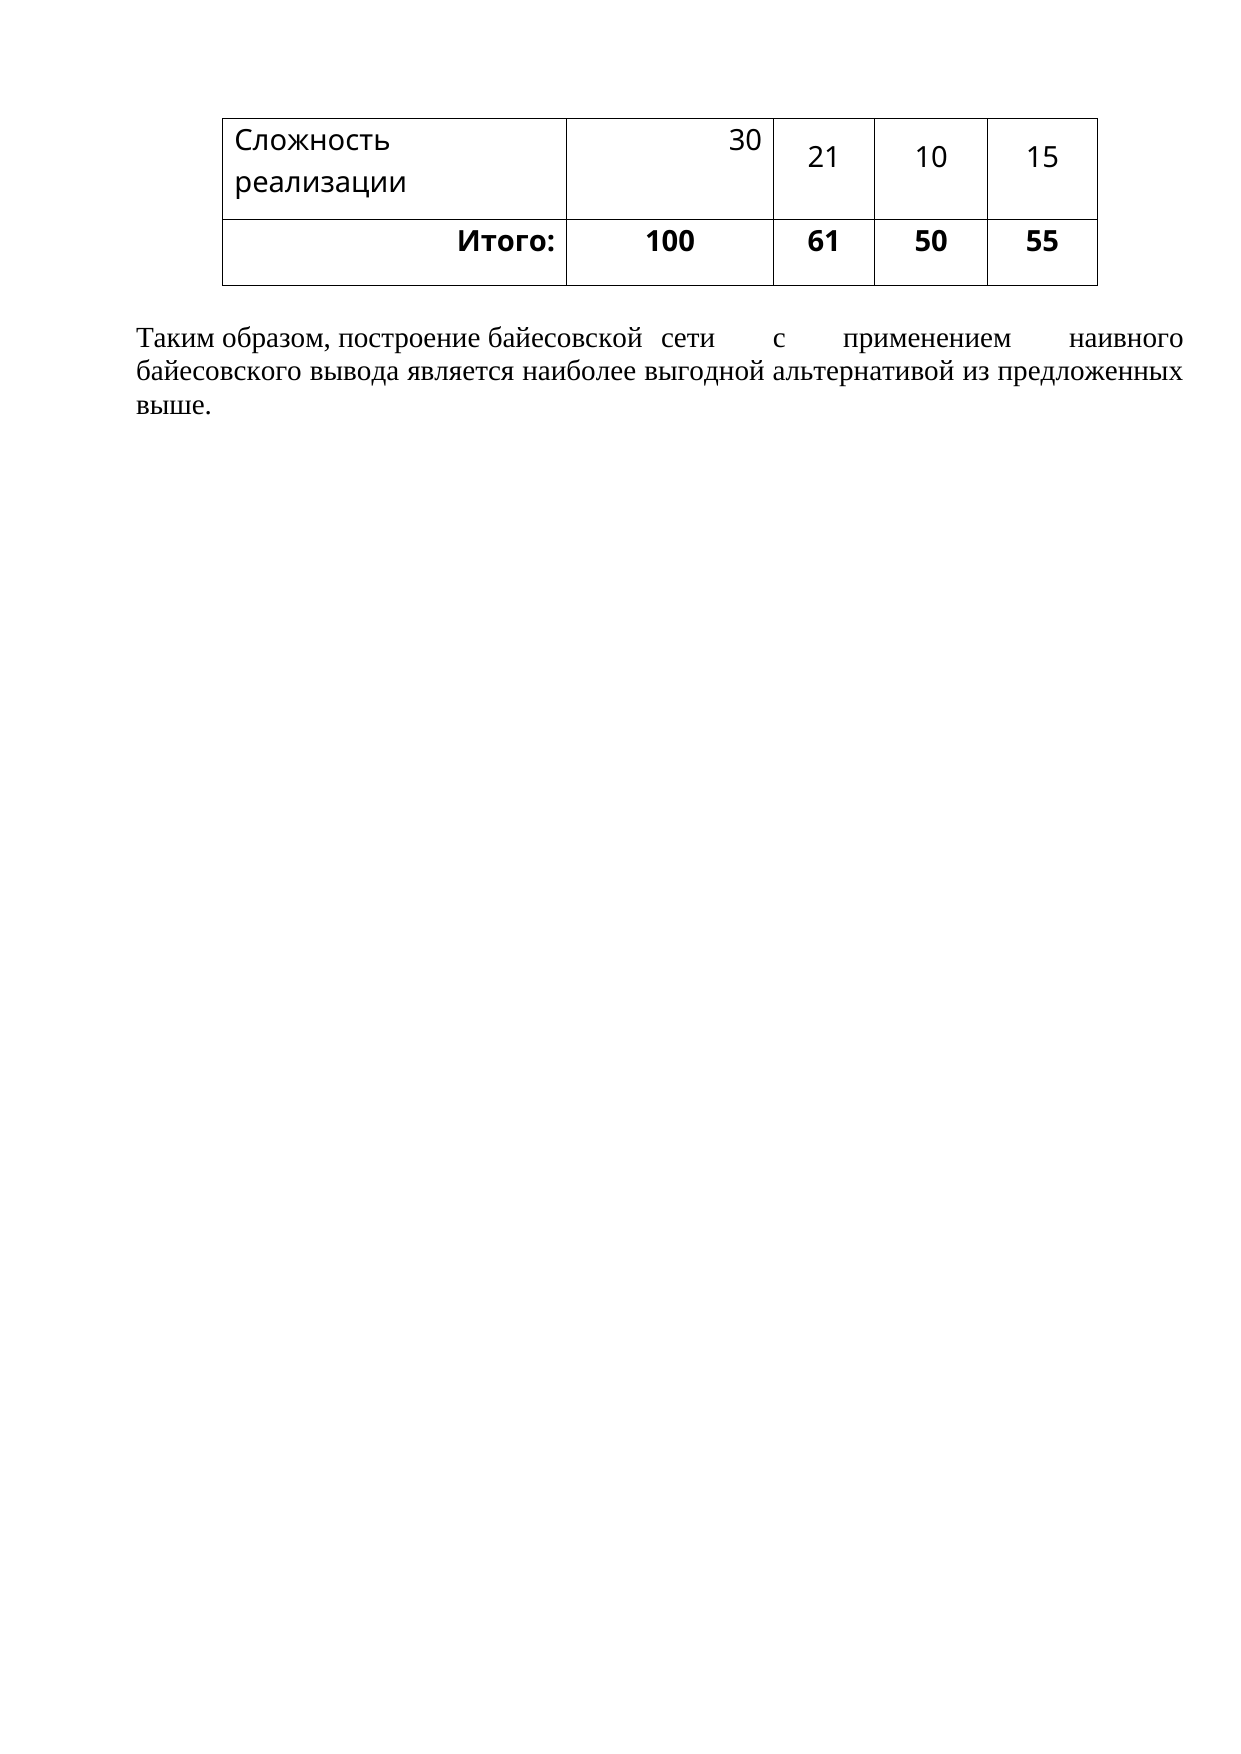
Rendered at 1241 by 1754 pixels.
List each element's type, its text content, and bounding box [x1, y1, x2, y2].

table_cell Сложность реализации [223, 119, 566, 219]
table_cell 30 [567, 119, 773, 219]
table_cell 61 [774, 220, 874, 285]
table_cell 21 [774, 119, 874, 219]
table_cell Итого: [223, 220, 566, 285]
text Таким образом, построение байесовской сети с применением наивного байесовского вывода является наиболее выгодной альтернативой из предложенных выше. [136, 320, 1184, 421]
table_cell 55 [988, 220, 1097, 285]
table_cell 50 [875, 220, 987, 285]
table_cell 10 [875, 119, 987, 219]
table_cell 100 [567, 220, 773, 285]
table_cell 15 [988, 119, 1097, 219]
